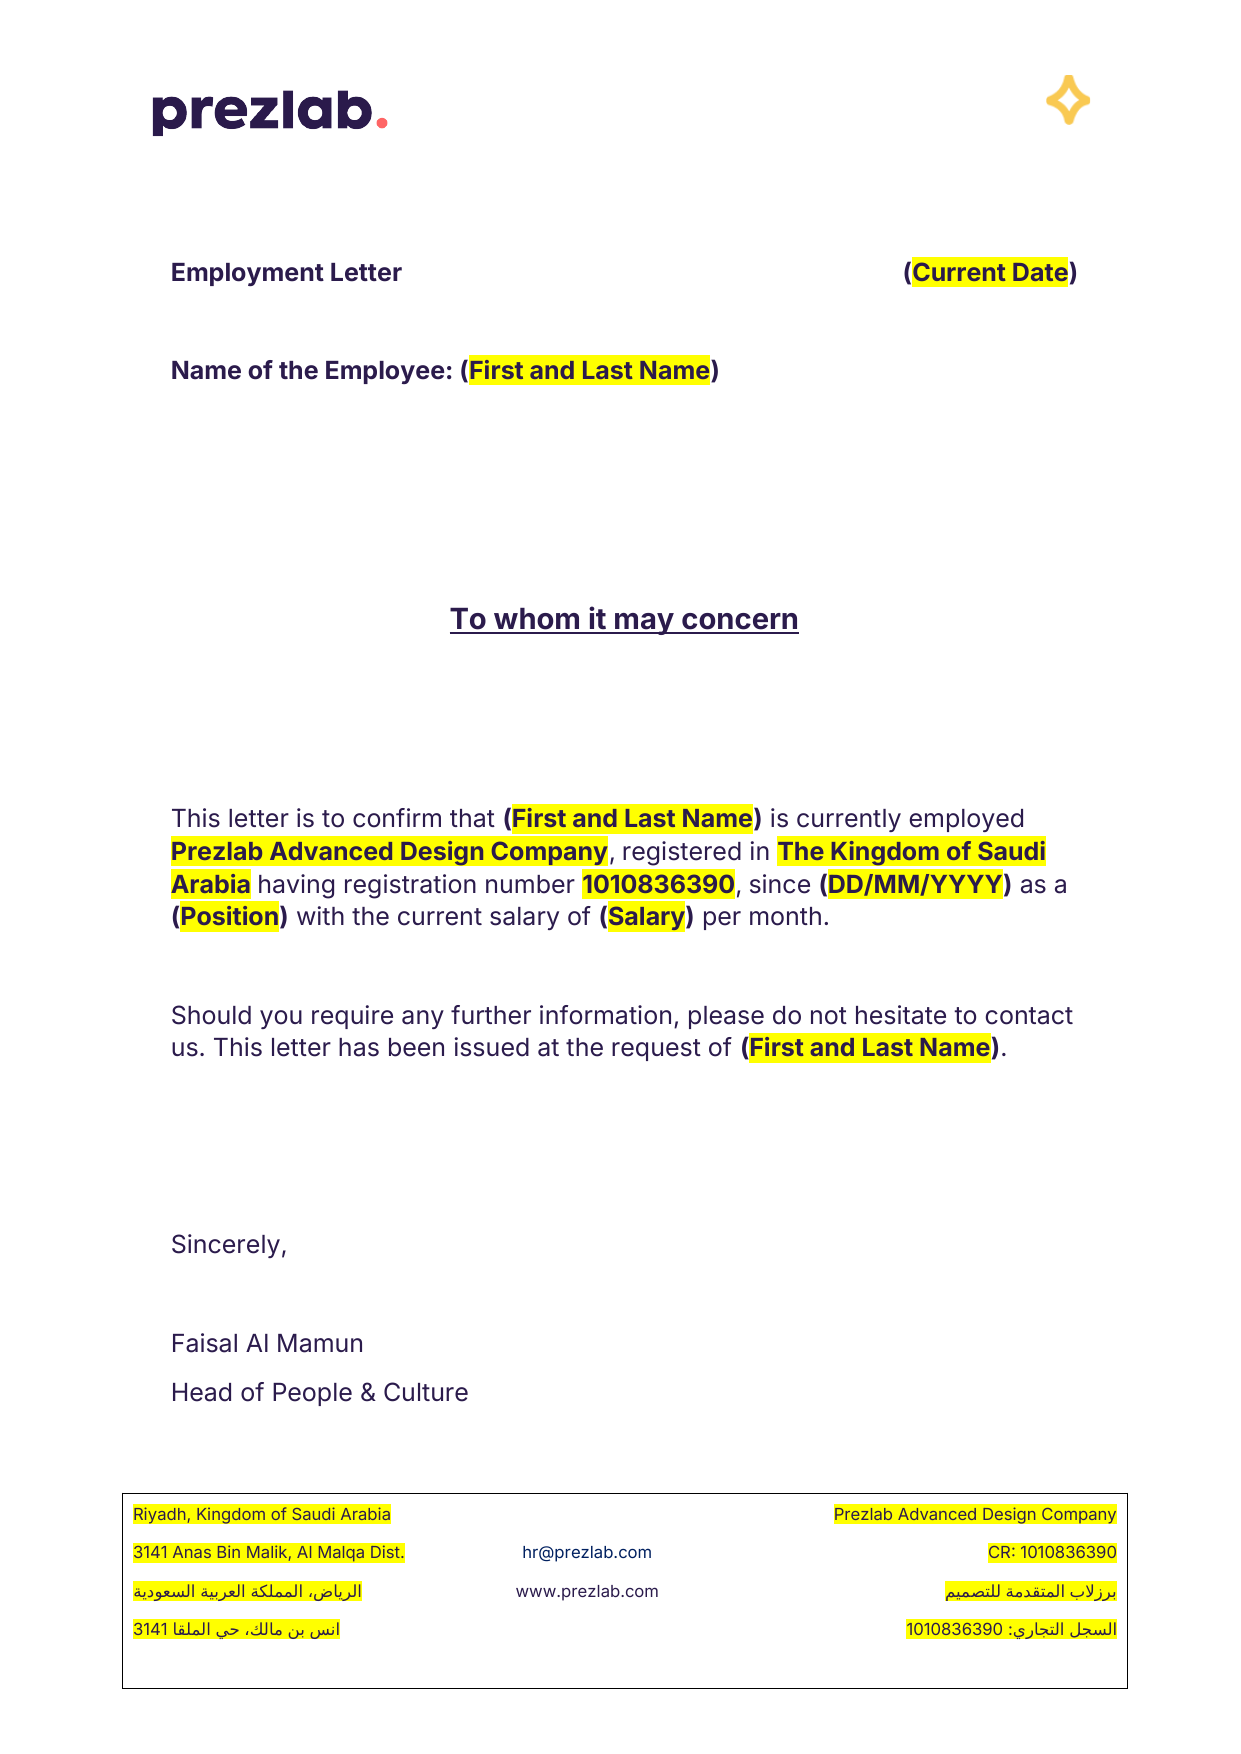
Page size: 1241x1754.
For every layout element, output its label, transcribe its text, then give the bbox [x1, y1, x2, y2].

picture [118, 75, 422, 151]
table_cell Name of the Employee: (First and Last Name) [159, 306, 1089, 601]
table_cell To whom it may concern [159, 601, 1089, 656]
table_header (Current Date) [624, 257, 1089, 306]
picture [1046, 75, 1091, 125]
table_cell This letter is to confirm that (First and Last Name) is currently employed Prezlab Advanced Design Company, registered in The Kingdom of Saudi Arabia having registration number 1010836390, since (DD/MM/YYYY) as a (Position) with the current salary of (Salary) per month. Should you require any further information, please do not hesitate to contact us. This letter has been issued at the request of (First and Last Name). [159, 656, 1089, 1229]
table_header Employment Letter [159, 257, 624, 306]
table_cell Sincerely, Faisal Al Mamun Head of People & Culture [159, 1230, 1089, 1426]
